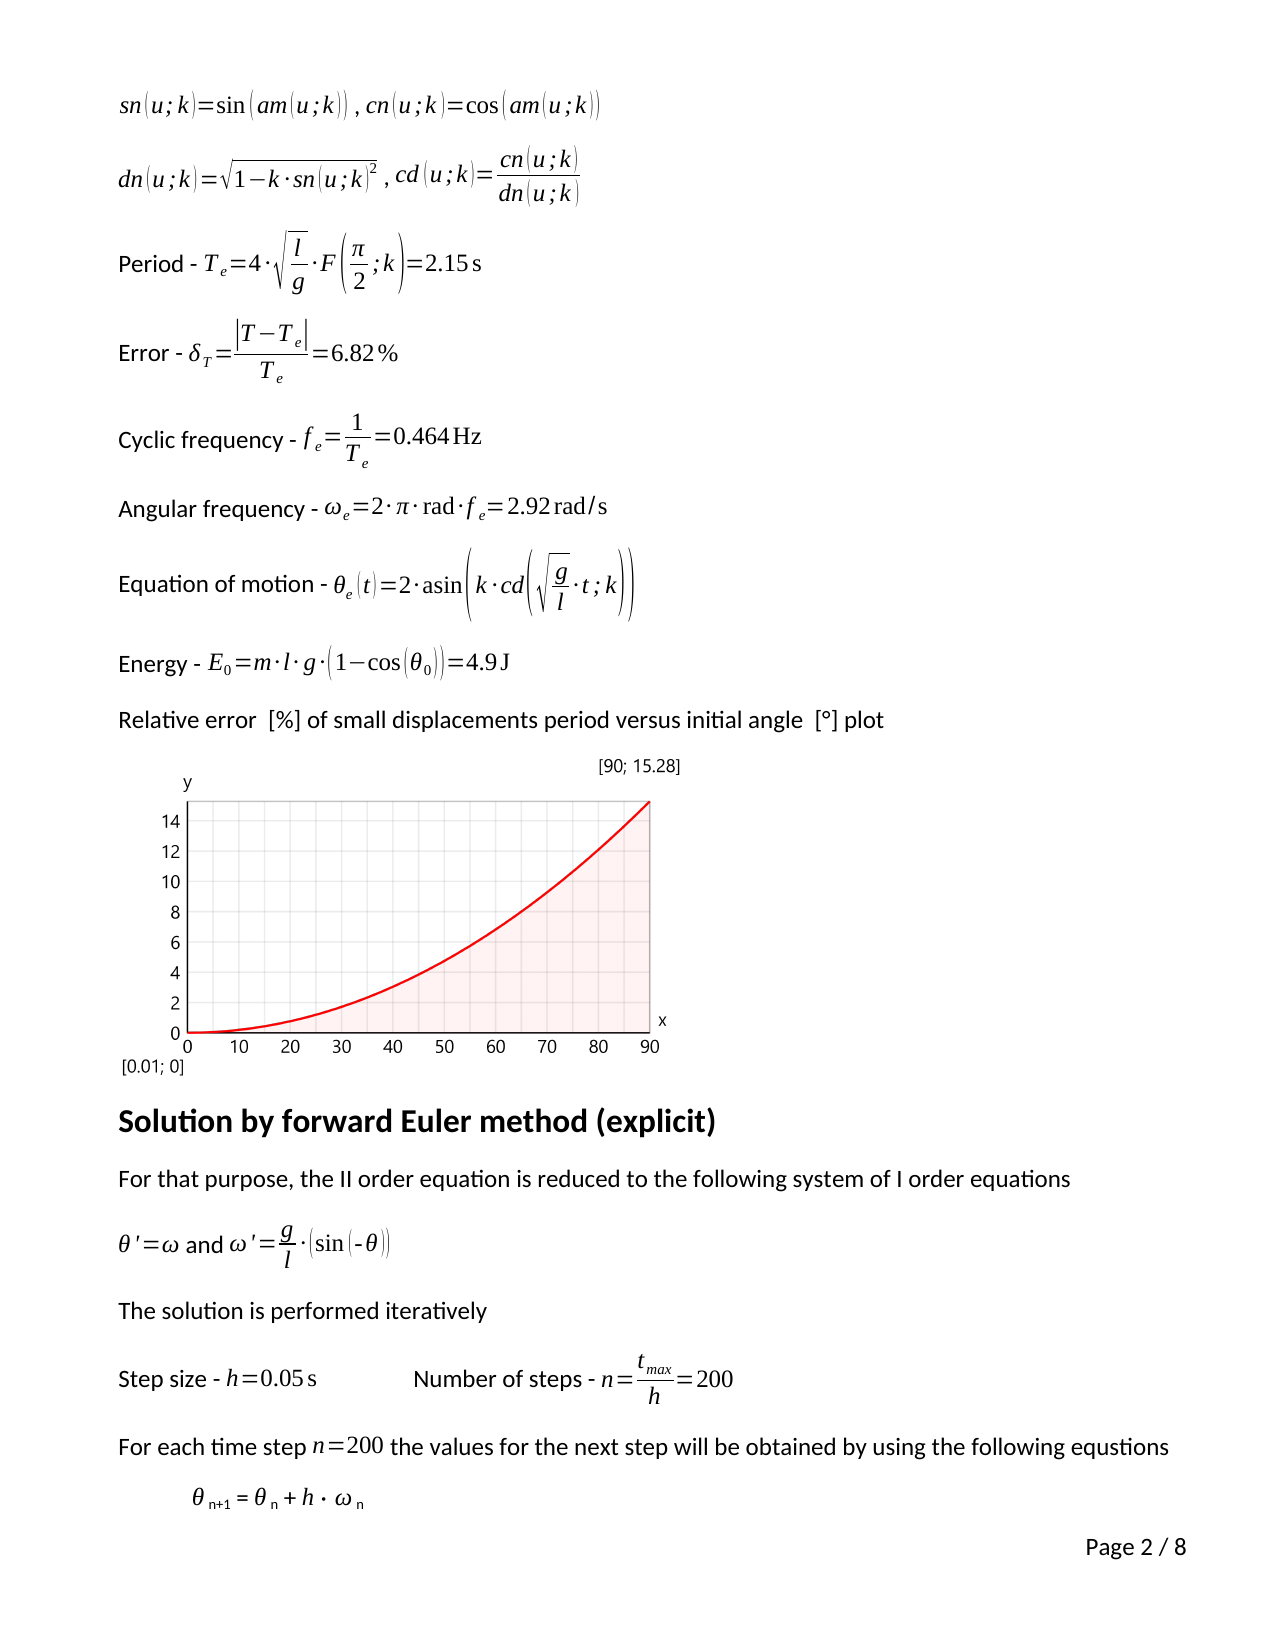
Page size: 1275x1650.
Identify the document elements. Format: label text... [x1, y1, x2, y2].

text Period - [118, 230, 1186, 297]
text For that purpose, the II order equation is reduced to the following system of I order equations [118, 1163, 1186, 1194]
text Cyclic frequency - [118, 409, 1186, 471]
text Relative error [%] of small displacements period versus initial angle [°] plot [118, 704, 1186, 734]
text Energy - [118, 644, 1186, 683]
text The solution is performed iteratively [118, 1295, 1186, 1326]
text Error - [118, 318, 1186, 387]
picture [118, 755, 684, 1079]
text Equation of motion - [118, 545, 1186, 623]
text , [118, 144, 1186, 209]
text Solution by forward Euler method (explicit) [118, 1100, 1186, 1141]
text For each time step the values for the next step will be obtained by using the following equstions [118, 1431, 1186, 1461]
text Step size - Number of steps - [118, 1347, 1186, 1409]
text and [118, 1215, 1186, 1274]
text Angular frequency - [118, 492, 1186, 524]
text n+1 = n + · n [118, 1482, 1186, 1513]
text , [118, 88, 1186, 122]
